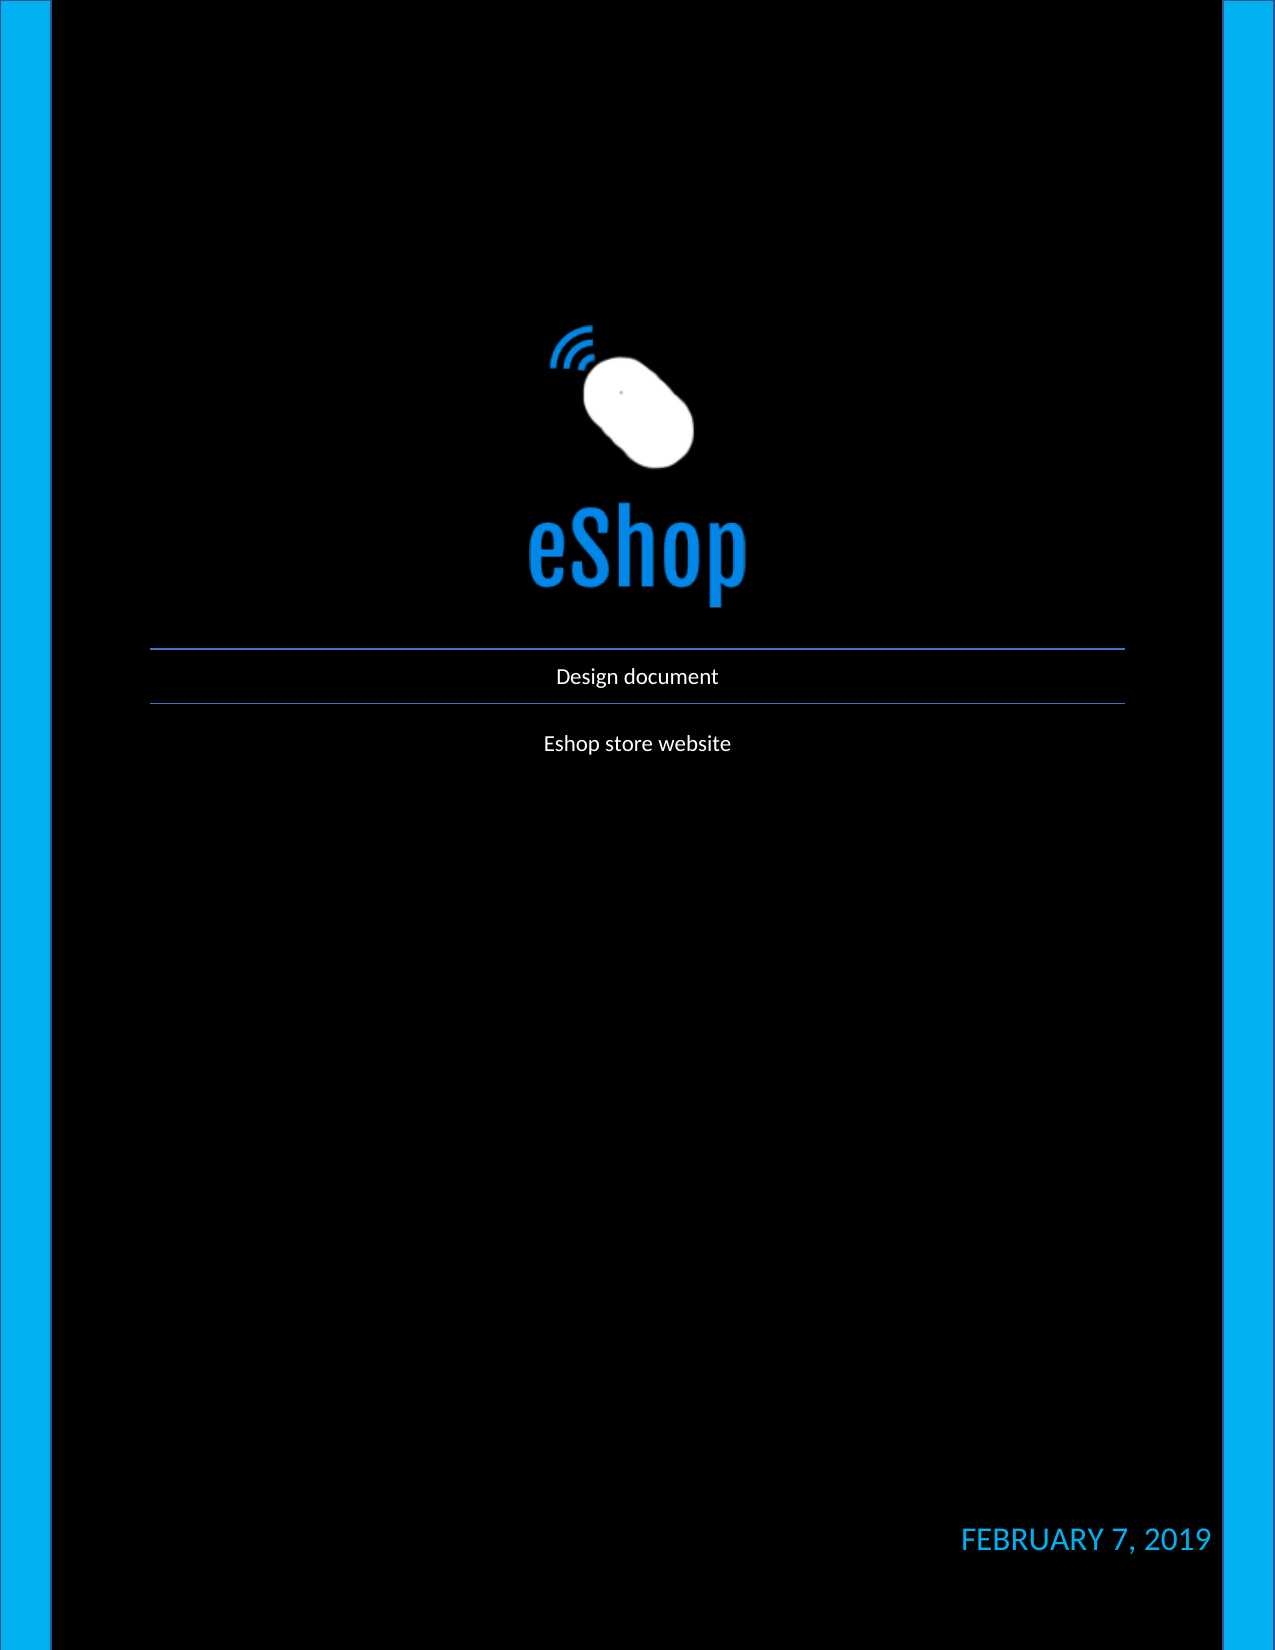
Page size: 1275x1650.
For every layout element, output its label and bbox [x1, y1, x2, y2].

picture [481, 310, 794, 623]
